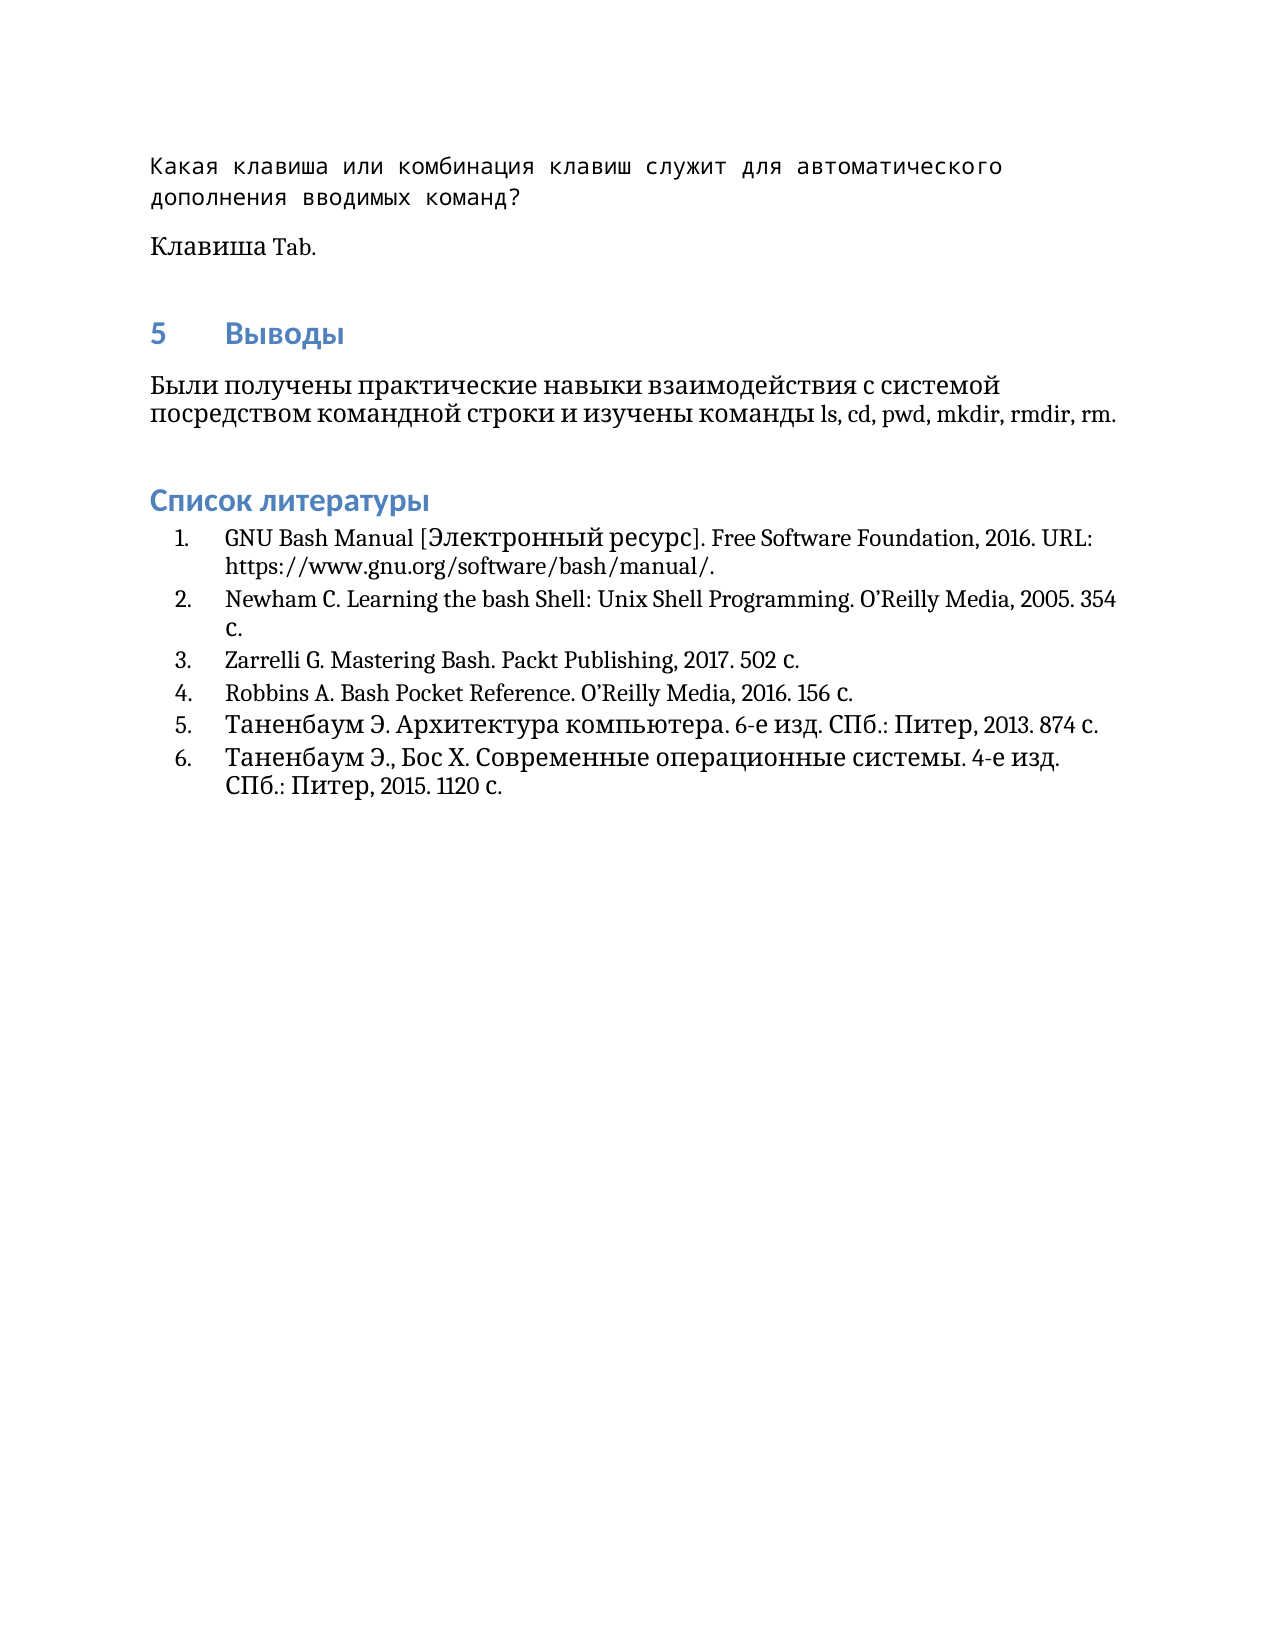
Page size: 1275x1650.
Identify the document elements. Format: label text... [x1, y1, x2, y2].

subtitle Список литературы [150, 479, 1125, 520]
list Таненбаум Э., Бос Х. Современные операционные системы. 4-е изд. СПб.: Питер, 2015. 1120 с. [175, 743, 1125, 801]
text Клавиша Tab. [150, 233, 1125, 262]
subtitle 5 Выводы [150, 312, 1125, 353]
text Были получены практические навыки взаимодействия с системой посредством командной строки и изучены команды ls, cd, pwd, mkdir, rmdir, rm. [150, 372, 1125, 429]
list Robbins A. Bash Pocket Reference. O’Reilly Media, 2016. 156 с. [175, 678, 1125, 707]
list Таненбаум Э. Архитектура компьютера. 6-е изд. СПб.: Питер, 2013. 874 с. [175, 711, 1125, 740]
list GNU Bash Manual [Электронный ресурс]. Free Software Foundation, 2016. URL: https://www.gnu.org/software/bash/manual/. [175, 523, 1125, 581]
list Zarrelli G. Mastering Bash. Packt Publishing, 2017. 502 с. [175, 646, 1125, 675]
text Какая клавиша или комбинация клавиш служит для автоматического дополнения вводимых команд? [150, 150, 1125, 212]
list Newham C. Learning the bash Shell: Unix Shell Programming. O’Reilly Media, 2005. 354 с. [175, 585, 1125, 642]
